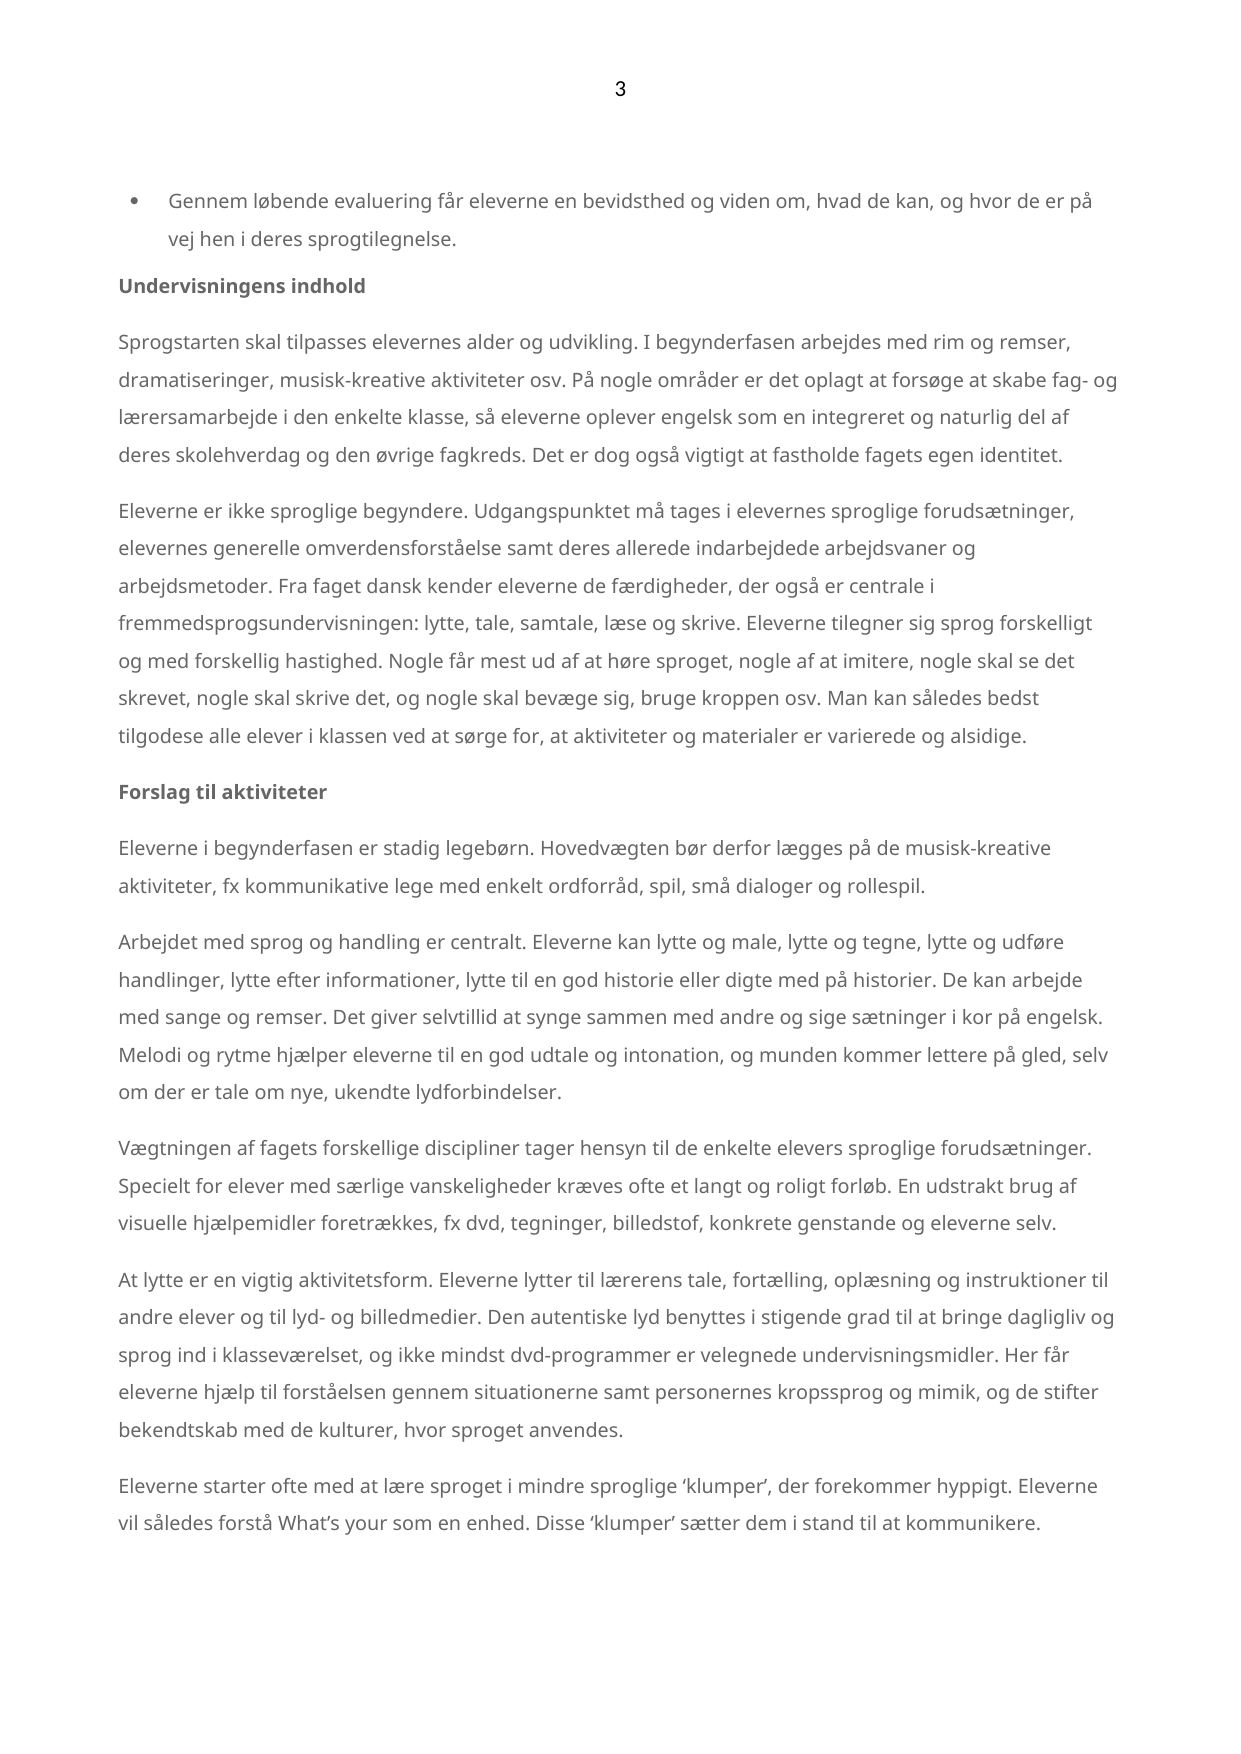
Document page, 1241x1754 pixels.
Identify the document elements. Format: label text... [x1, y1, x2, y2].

text Eleverne i begynderfasen er stadig legebørn. Hovedvægten bør derfor lægges på de musisk-kreative aktiviteter, fx kommunikative lege med enkelt ordforråd, spil, små dialoger og rollespil. [118, 824, 1122, 899]
list Gennem løbende evaluering får eleverne en bevidsthed og viden om, hvad de kan, og hvor de er på vej hen i deres sprogtilegnelse. [131, 177, 1122, 252]
text Sprogstarten skal tilpasses elevernes alder og udvikling. I begynderfasen arbejdes med rim og remser, dramatiseringer, musisk-kreative aktiviteter osv. På nogle områder er det oplagt at forsøge at skabe fag- og lærersamarbejde i den enkelte klasse, så eleverne oplever engelsk som en integreret og naturlig del af deres skolehverdag og den øvrige fagkreds. Det er dog også vigtigt at fastholde fagets egen identitet. [118, 318, 1122, 468]
text Arbejdet med sprog og handling er centralt. Eleverne kan lytte og male, lytte og tegne, lytte og udføre handlinger, lytte efter informationer, lytte til en god historie eller digte med på historier. De kan arbejde med sange og remser. Det giver selvtillid at synge sammen med andre og sige sætninger i kor på engelsk. Melodi og rytme hjælper eleverne til en god udtale og intonation, og munden kommer lettere på gled, selv om der er tale om nye, ukendte lydforbindelser. [118, 918, 1122, 1105]
text Forslag til aktiviteter [118, 768, 1122, 805]
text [118, 1462, 1122, 1537]
text At lytte er en vigtig aktivitetsform. Eleverne lytter til lærerens tale, fortælling, oplæsning og instruktioner til andre elever og til lyd- og billedmedier. Den autentiske lyd benyttes i stigende grad til at bringe dagligliv og sprog ind i klasseværelset, og ikke mindst dvd-programmer er velegnede undervisningsmidler. Her får eleverne hjælp til forståelsen gennem situationerne samt personernes kropssprog og mimik, og de stifter bekendtskab med de kulturer, hvor sproget anvendes. [118, 1255, 1122, 1443]
text Vægtningen af fagets forskellige discipliner tager hensyn til de enkelte elevers sproglige forudsætninger. Specielt for elever med særlige vanskeligheder kræves ofte et langt og roligt forløb. En udstrakt brug af visuelle hjælpemidler foretrækkes, fx dvd, tegninger, billedstof, konkrete genstande og eleverne selv. [118, 1124, 1122, 1237]
text Undervisningens indhold [118, 262, 1122, 299]
text Eleverne er ikke sproglige begyndere. Udgangspunktet må tages i elevernes sproglige forudsætninger, elevernes generelle omverdensforståelse samt deres allerede indarbejdede arbejdsvaner og arbejdsmetoder. Fra faget dansk kender eleverne de færdigheder, der også er centrale i fremmedsprogsundervisningen: lytte, tale, samtale, læse og skrive. Eleverne tilegner sig sprog forskelligt og med forskellig hastighed. Nogle får mest ud af at høre sproget, nogle af at imitere, nogle skal se det skrevet, nogle skal skrive det, og nogle skal bevæge sig, bruge kroppen osv. Man kan således bedst tilgodese alle elever i klassen ved at sørge for, at aktiviteter og materialer er varierede og alsidige. [118, 487, 1122, 749]
